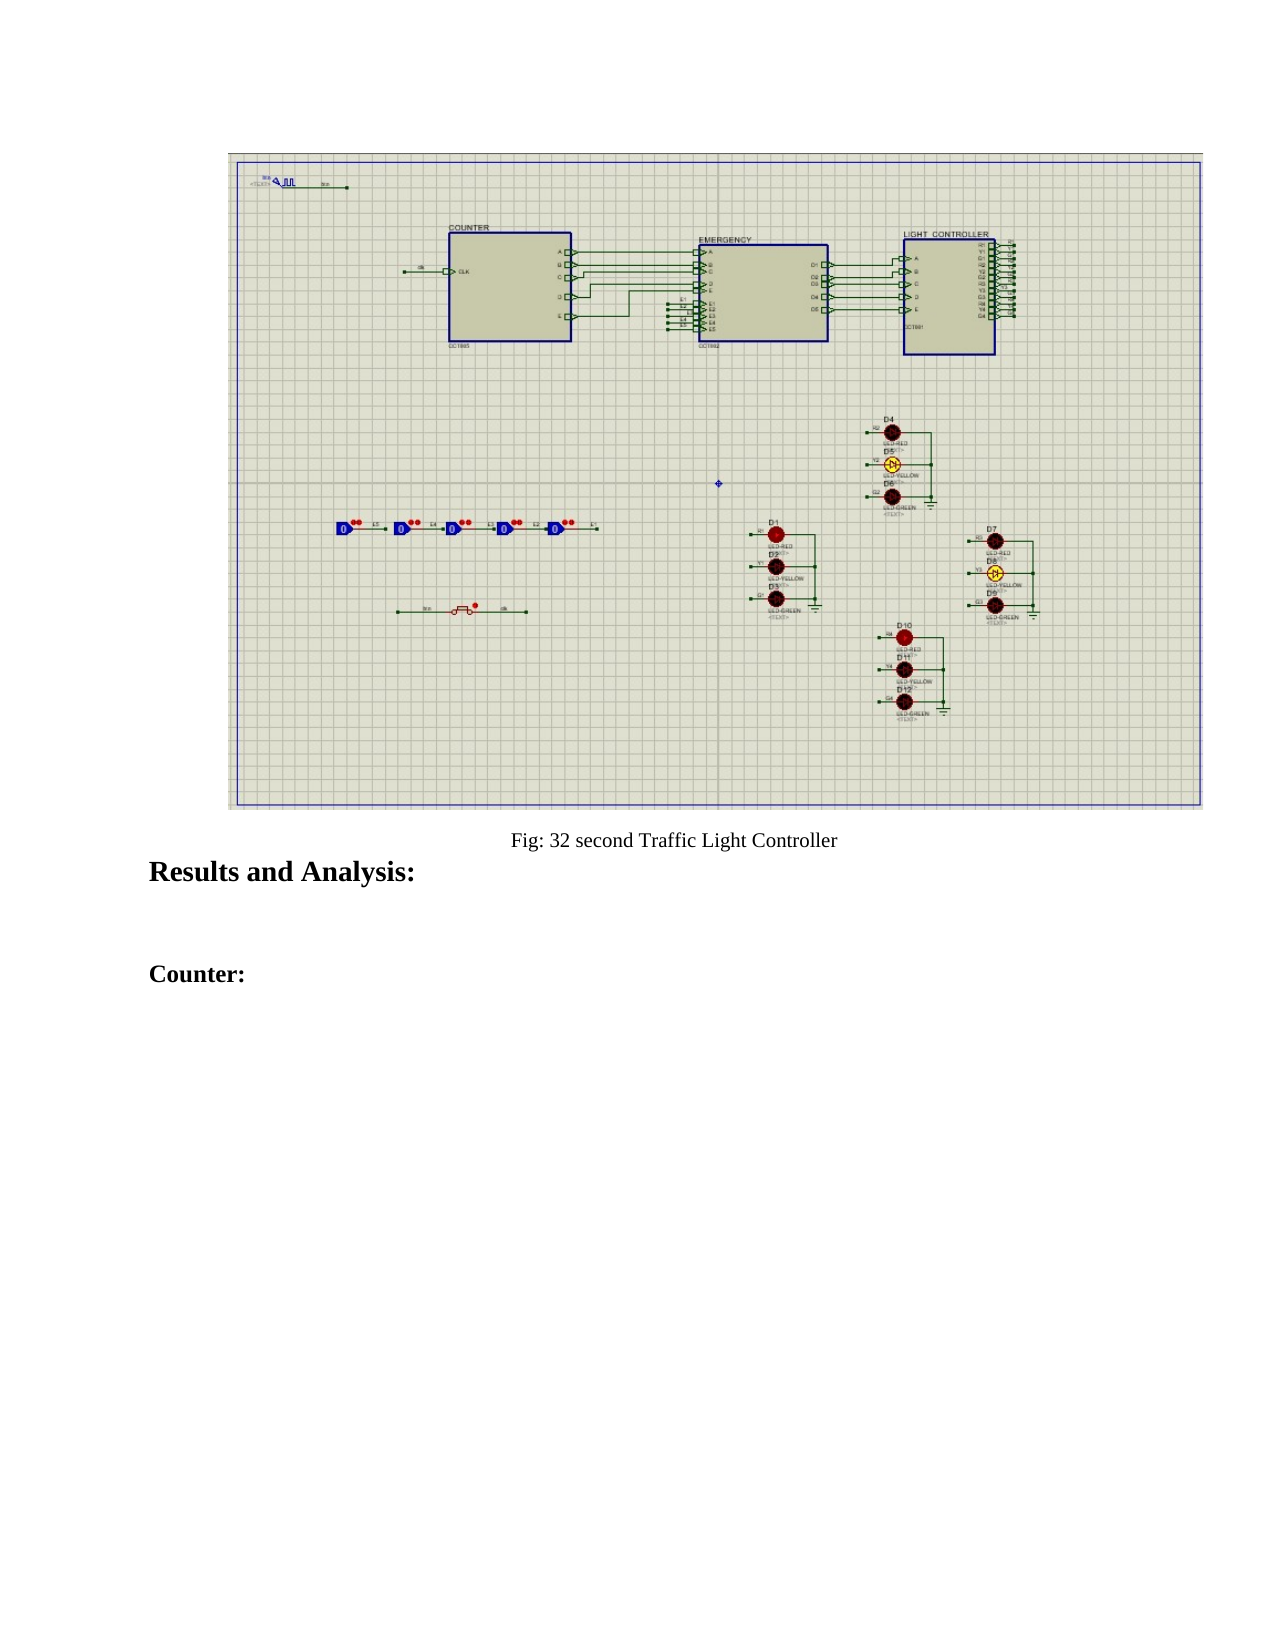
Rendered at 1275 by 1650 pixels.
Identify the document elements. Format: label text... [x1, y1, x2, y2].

text Fig: 32 second Traffic Light Controller [150, 828, 837, 852]
text Results and Analysis: [148, 854, 1124, 887]
text Counter: [148, 959, 1124, 988]
picture [228, 153, 1204, 810]
